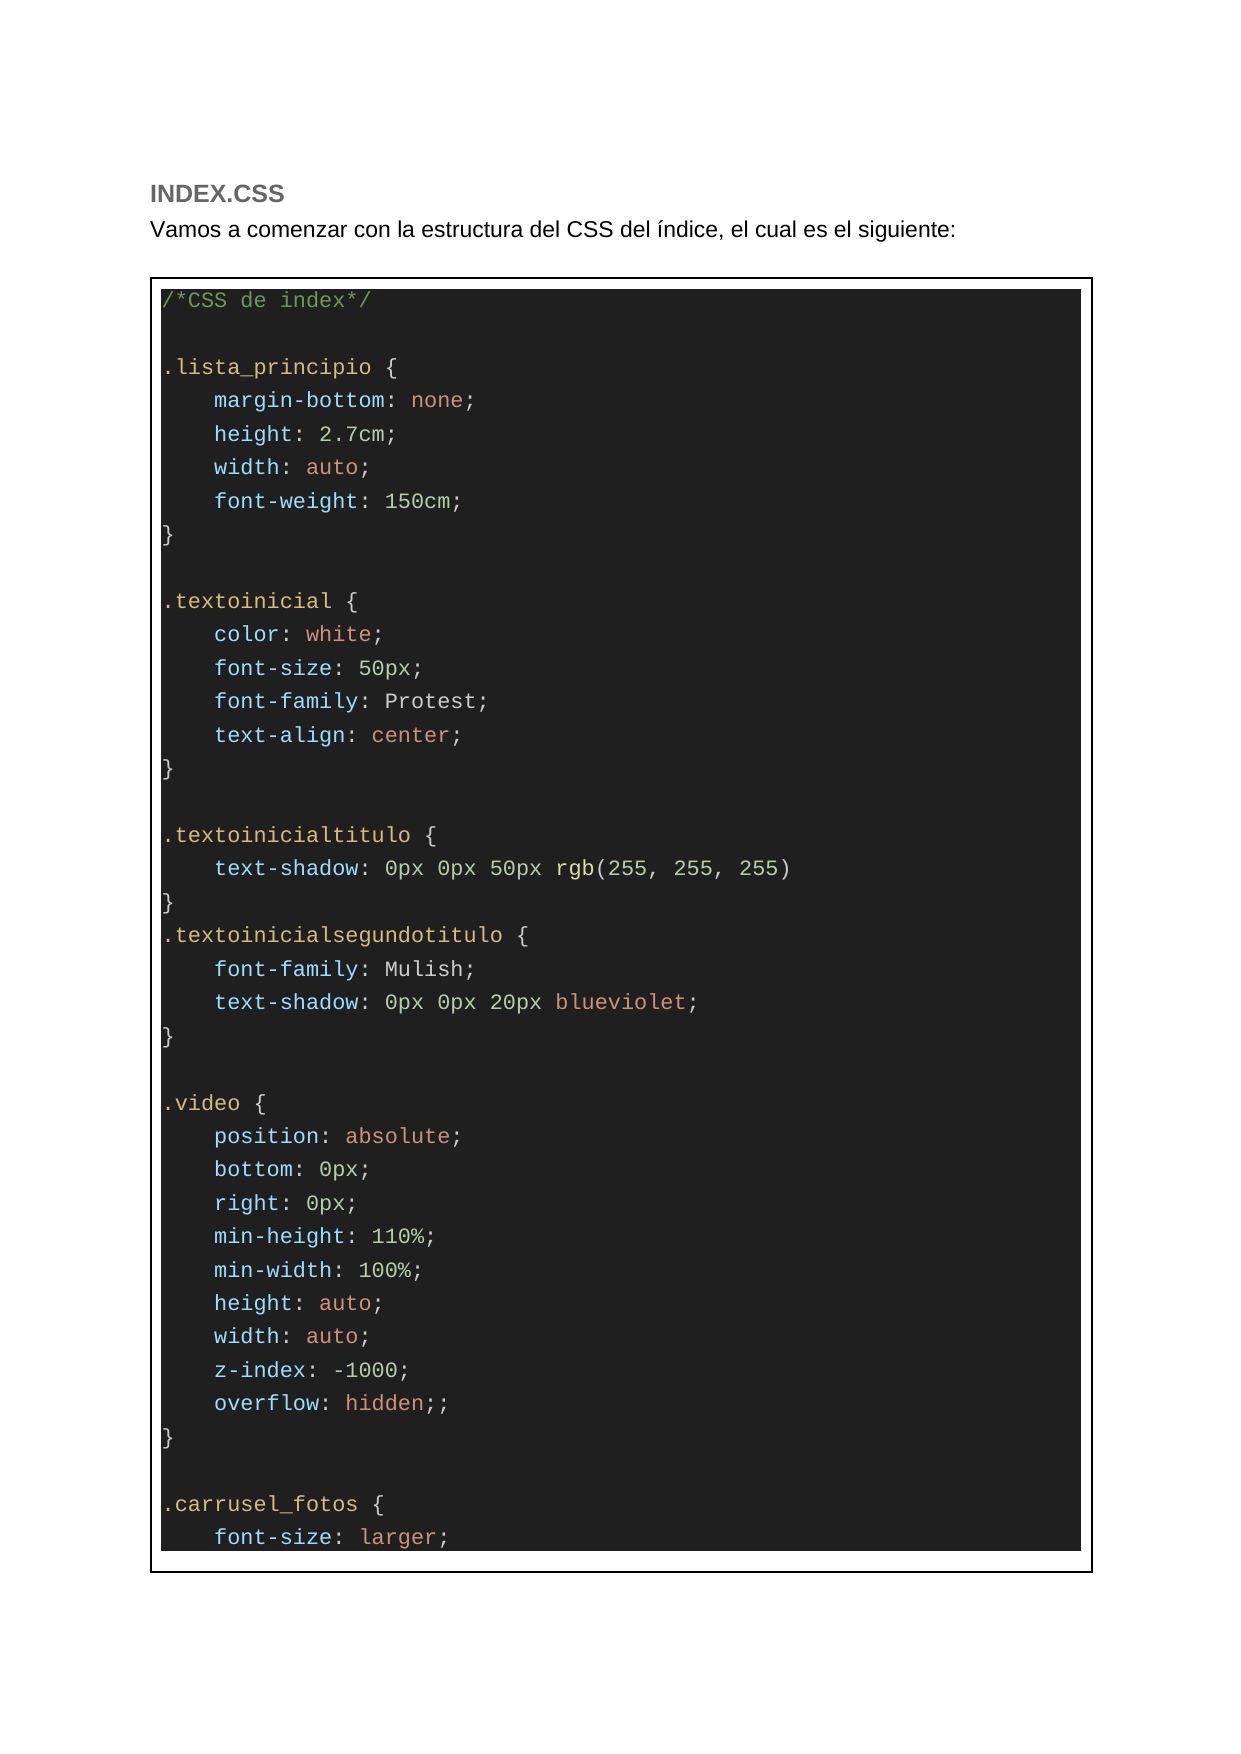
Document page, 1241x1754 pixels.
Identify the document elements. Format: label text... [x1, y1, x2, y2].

subtitle INDEX.CSS [150, 179, 1090, 208]
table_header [152, 279, 1091, 1571]
text Vamos a comenzar con la estructura del CSS del índice, el cual es el siguiente: [150, 216, 1090, 243]
